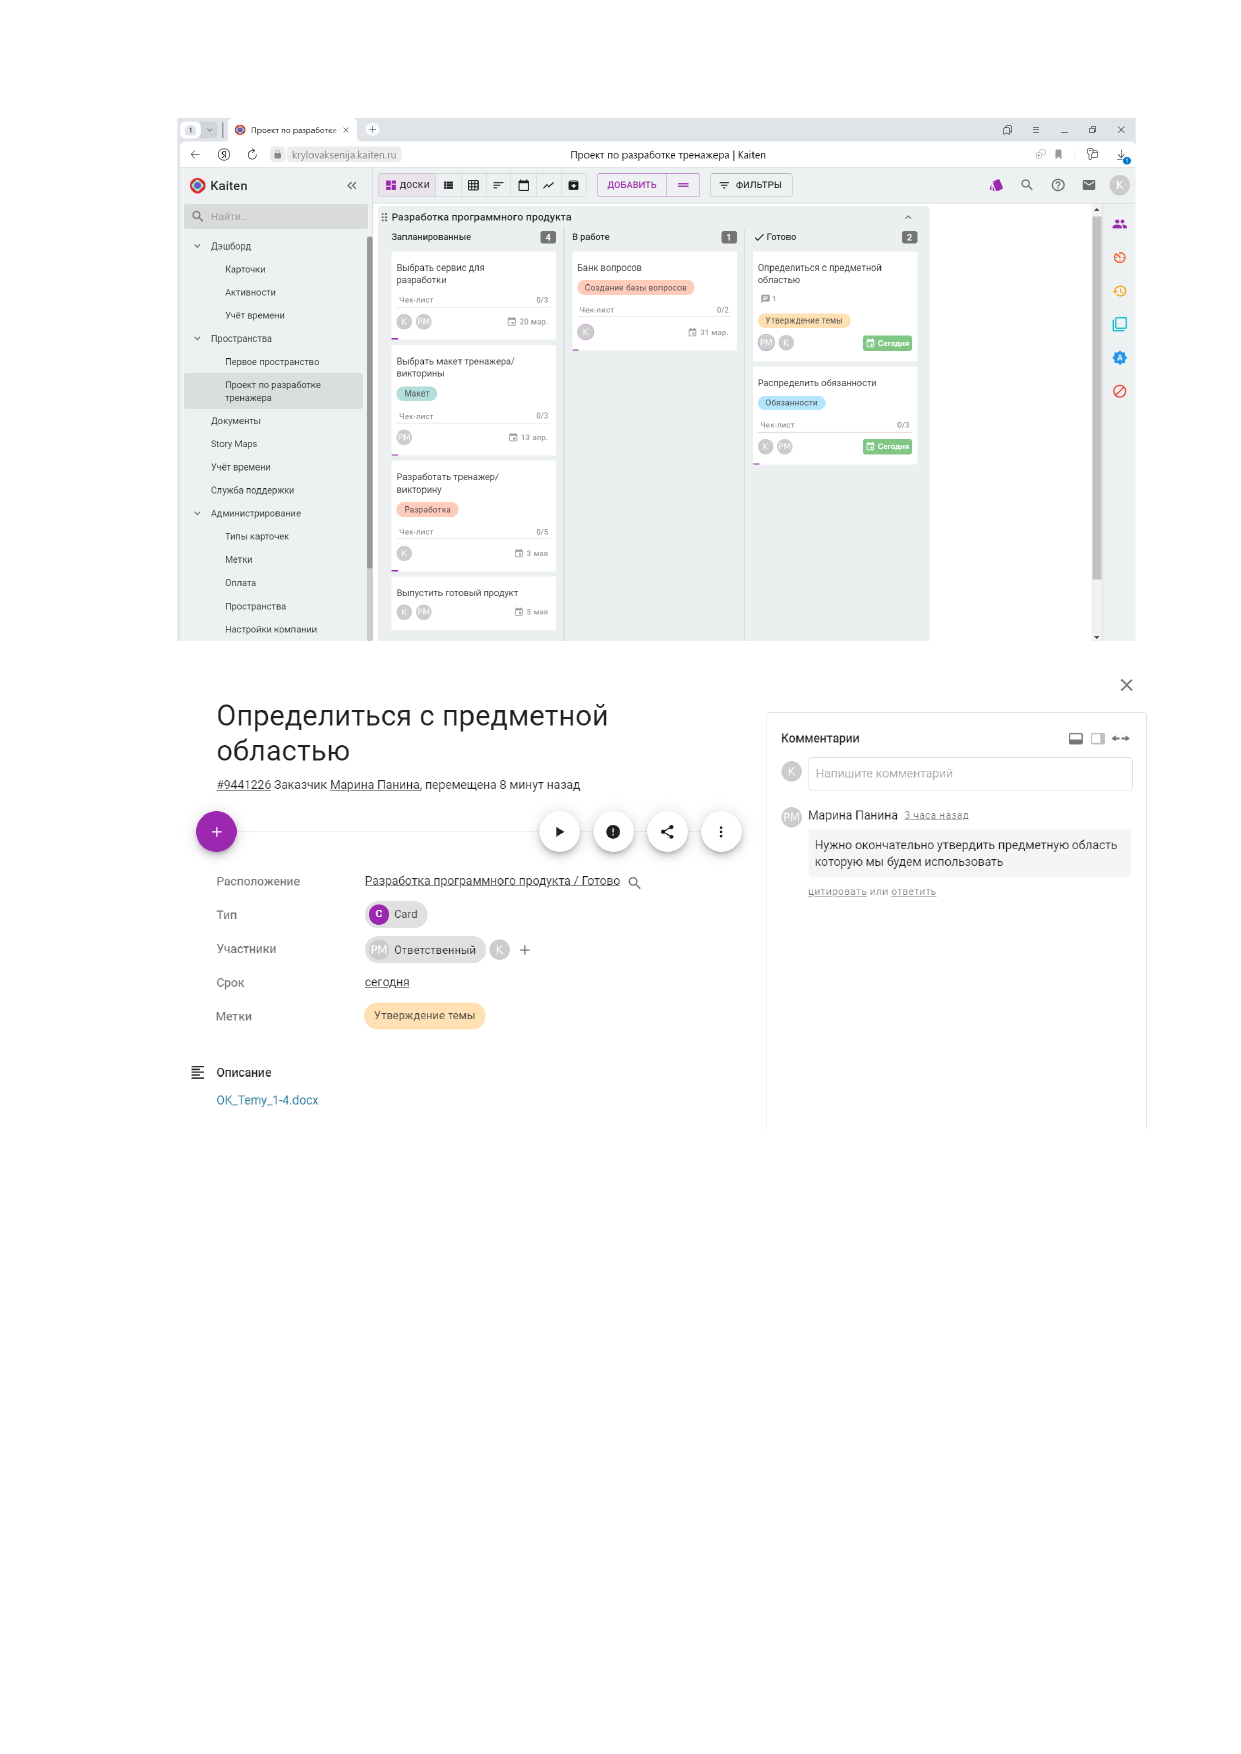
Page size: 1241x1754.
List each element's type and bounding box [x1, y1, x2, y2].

picture [177, 659, 1152, 1129]
picture [177, 118, 1136, 641]
